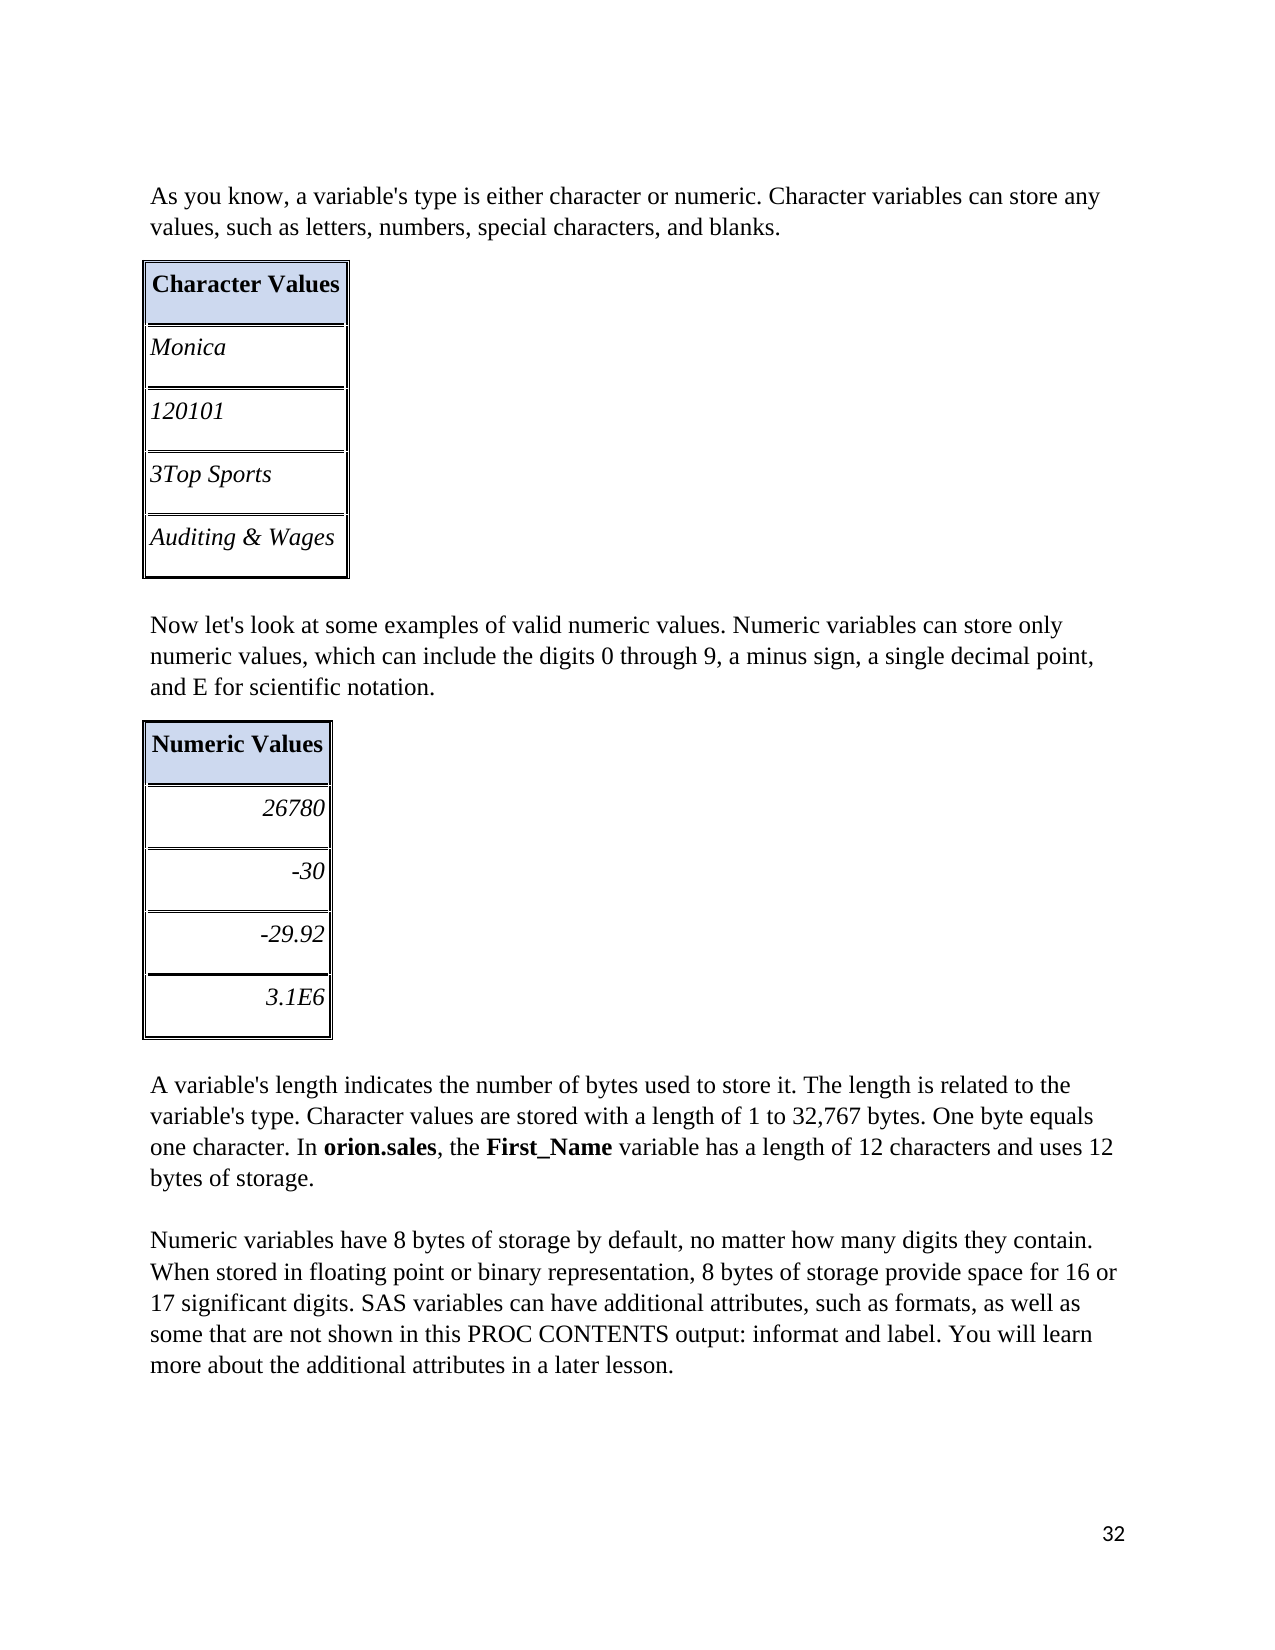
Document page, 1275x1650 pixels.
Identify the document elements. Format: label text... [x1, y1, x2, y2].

table_cell -30 [146, 846, 330, 910]
table_header Character Values [146, 263, 346, 323]
table_header Numeric Values [146, 723, 329, 783]
table_cell -29.92 [144, 910, 331, 973]
table_cell Monica [146, 323, 347, 386]
table_cell 3.1E6 [144, 973, 331, 1036]
text Now let's look at some examples of valid numeric values. Numeric variables can store only numeric values, which can include the digits 0 through 9, a minus sign, a single decimal point, and E for scientific notation. [150, 579, 1125, 701]
text As you know, a variable's type is either character or numeric. Character variables can store any values, such as letters, numbers, special characters, and blanks. [150, 150, 1125, 241]
table_cell Auditing & Wages [144, 513, 348, 576]
table_cell 3Top Sports [146, 450, 347, 513]
table_cell 120101 [146, 386, 347, 449]
text A variable's length indicates the number of bytes used to store it. The length is related to the variable's type. Character values are stored with a length of 1 to 32,767 bytes. One byte equals one character. In orion.sales, the First_Name variable has a length of 12 characters and uses 12 bytes of storage. Numeric variables have 8 bytes of storage by default, no matter how many digits they contain. When stored in floating point or binary representation, 8 bytes of storage provide space for 16 or 17 significant digits. SAS variables can have additional attributes, such as formats, as well as some that are not shown in this PROC CONTENTS output: informat and label. You will learn more about the additional attributes in a later lesson. [150, 1039, 1125, 1378]
table_cell 26780 [146, 783, 330, 846]
